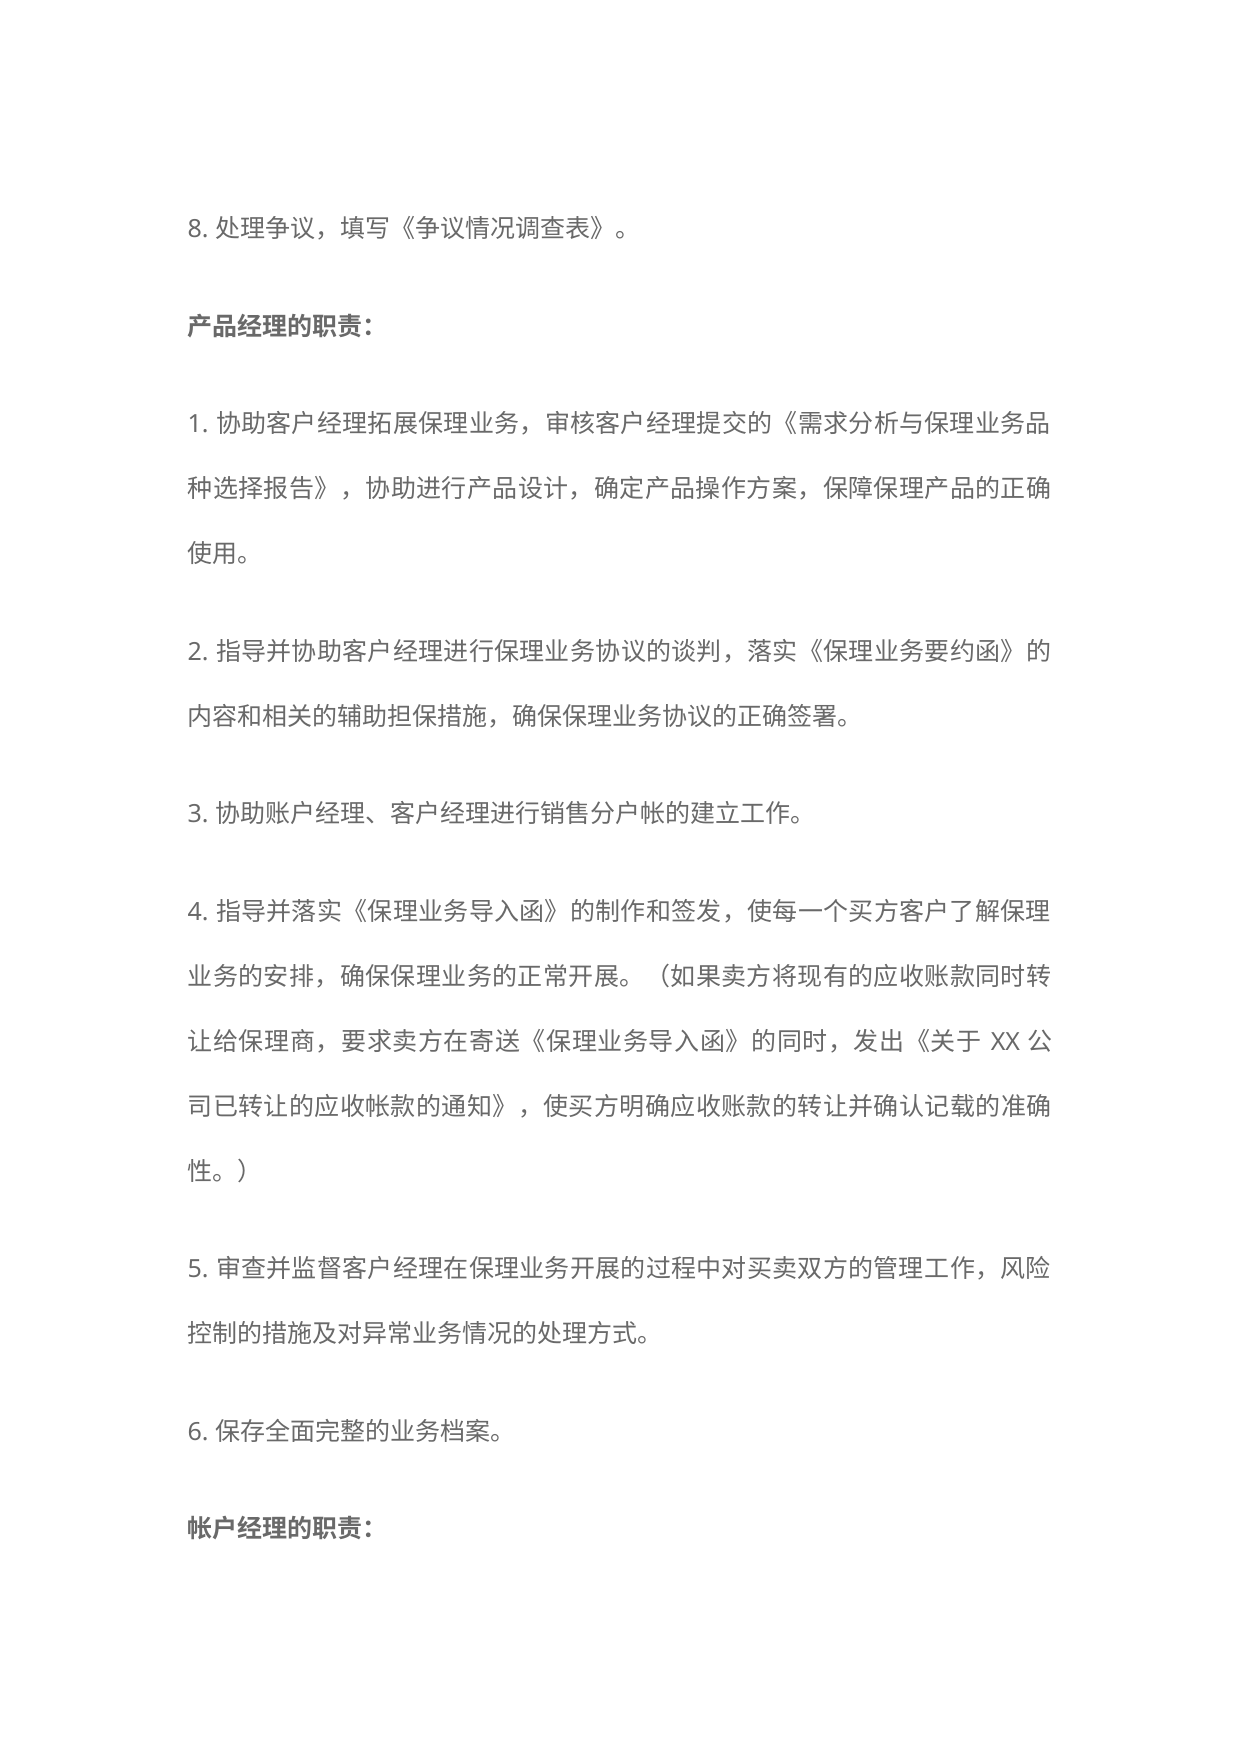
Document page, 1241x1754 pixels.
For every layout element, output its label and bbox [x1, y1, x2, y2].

text [187, 162, 1053, 1559]
